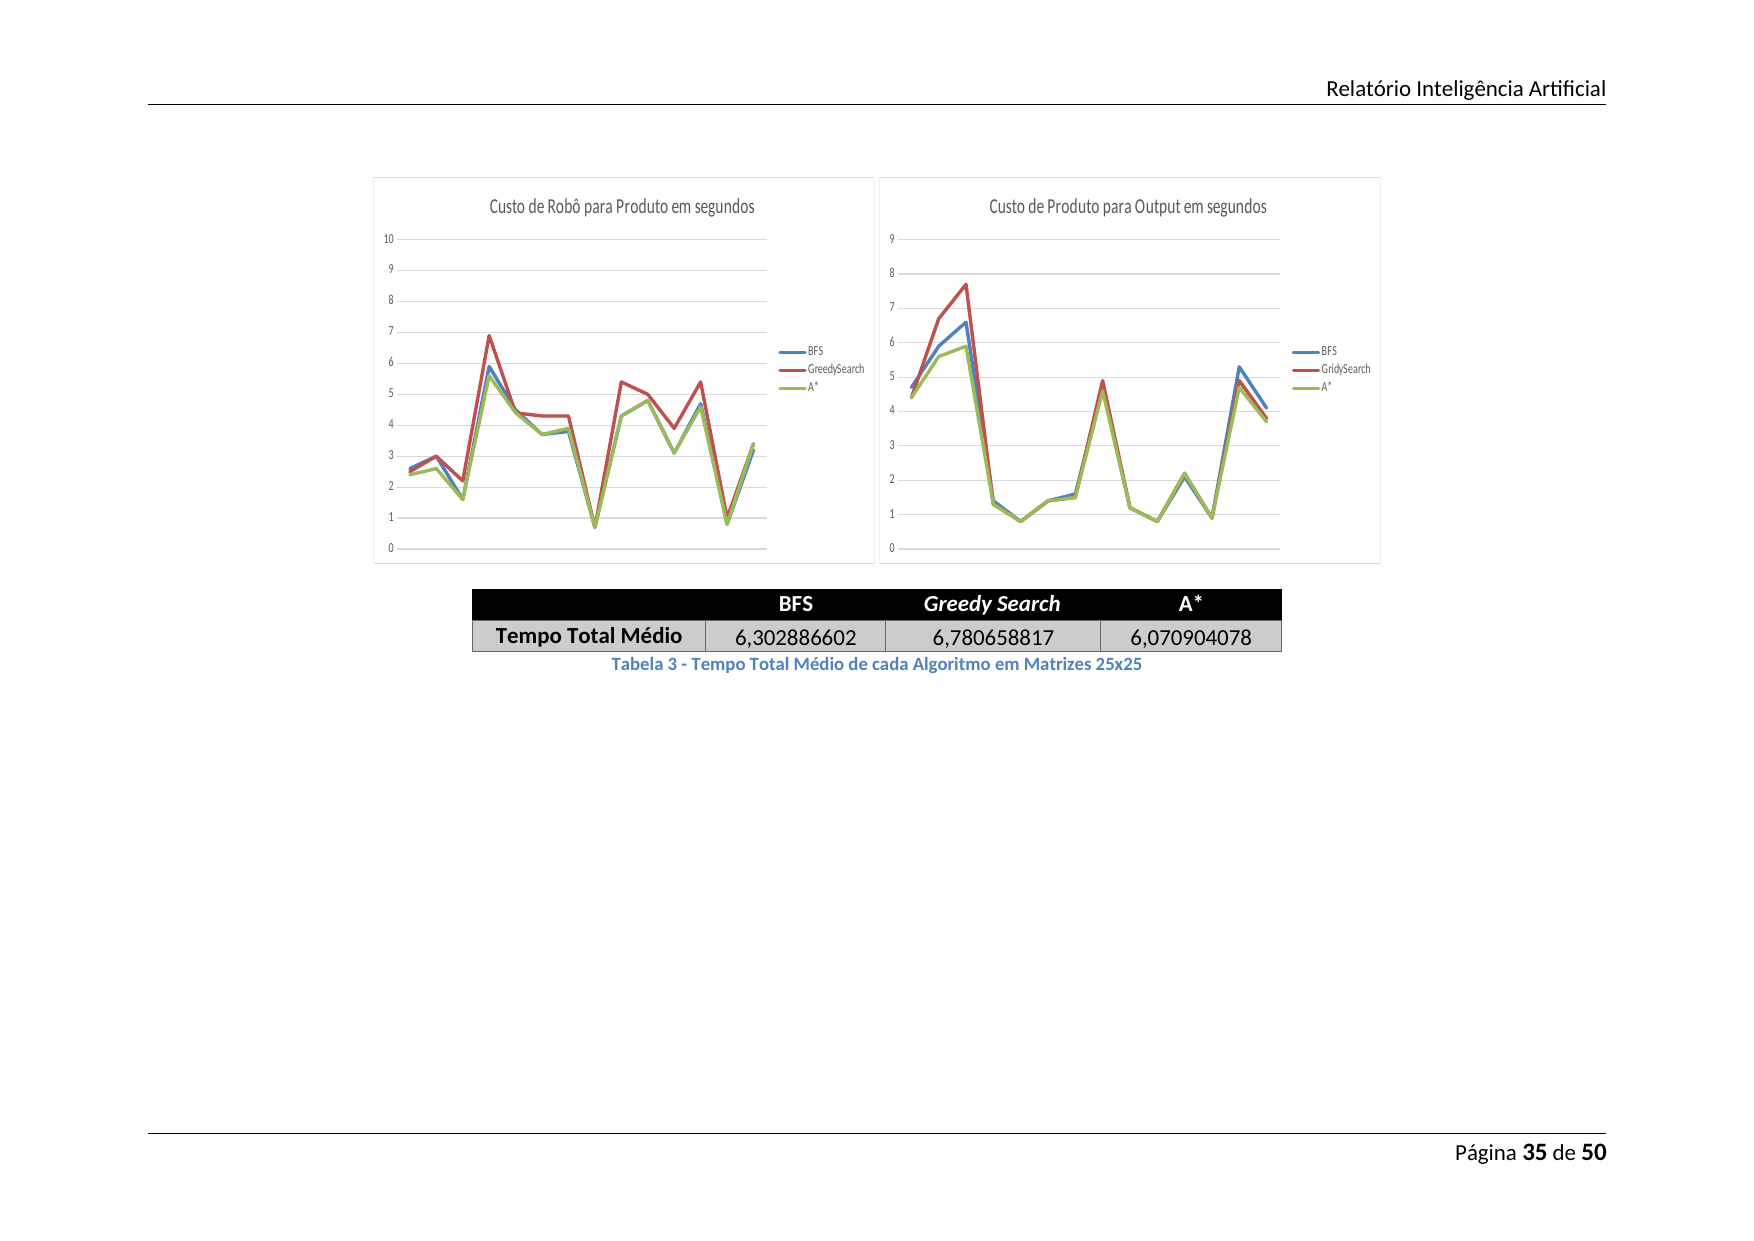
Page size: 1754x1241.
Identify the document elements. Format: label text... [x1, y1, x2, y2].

table_cell Tempo Total Médio [473, 621, 705, 651]
table_cell 6,302886602 [706, 621, 885, 651]
table_header Greedy Search [886, 590, 1100, 620]
table_header BFS [706, 590, 885, 620]
table_header [473, 590, 705, 620]
table_header A* [1101, 590, 1281, 620]
table_cell 6,780658817 [886, 621, 1100, 651]
table_cell 6,070904078 [1101, 621, 1281, 651]
